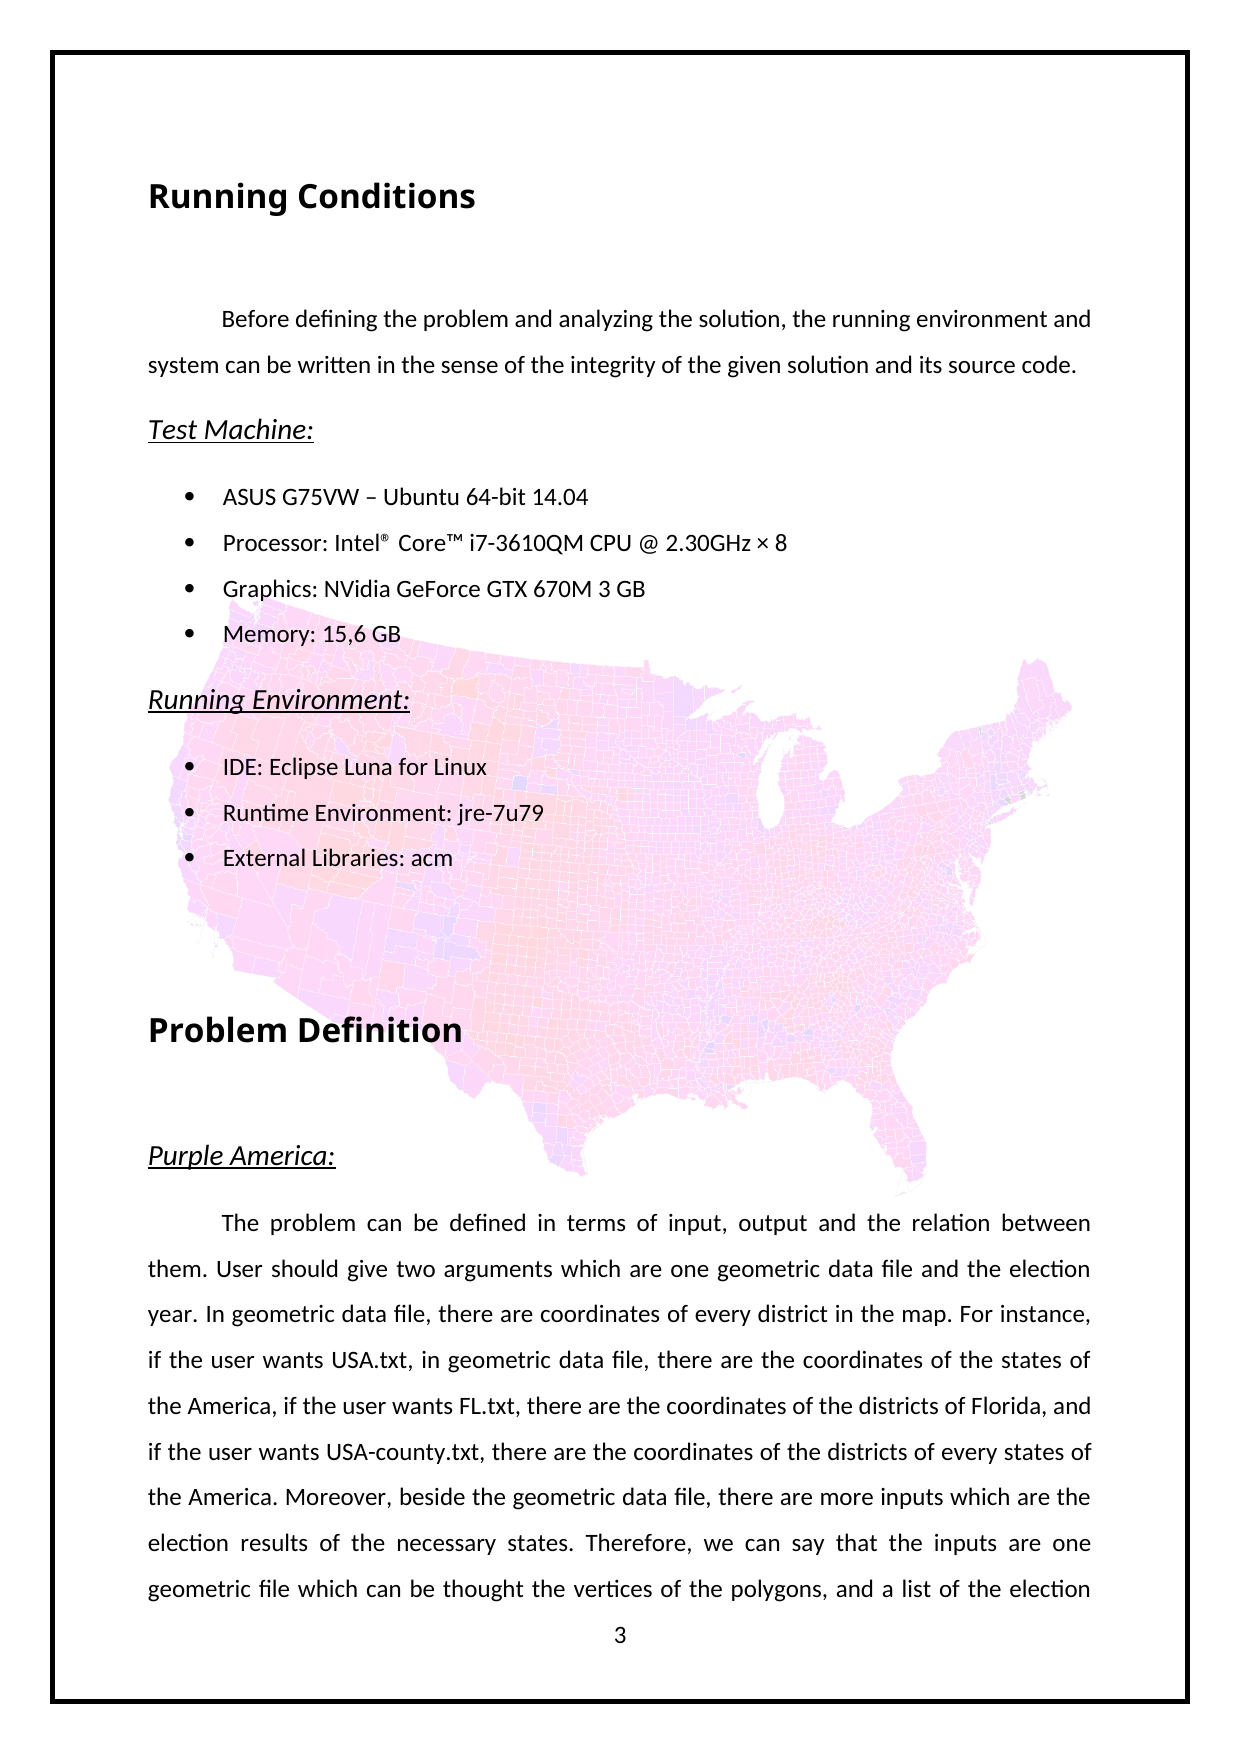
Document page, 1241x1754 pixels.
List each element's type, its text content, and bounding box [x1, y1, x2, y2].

list Processor: Intel® Core™ i7-3610QM CPU @ 2.30GHz × 8 [185, 527, 1093, 558]
text Purple America: [148, 1137, 1093, 1172]
list Runtime Environment: jre-7u79 [185, 797, 1093, 827]
list ASUS G75VW – Ubuntu 64-bit 14.04 [185, 481, 1093, 512]
text Test Machine: [148, 411, 1093, 447]
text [148, 1207, 1093, 1603]
text Running Environment: [148, 681, 1093, 717]
list Graphics: NVidia GeForce GTX 670M 3 GB [185, 573, 1093, 603]
subtitle Problem Definition [148, 1006, 1093, 1052]
text Before defining the problem and analyzing the solution, the running environment and system can be written in the sense of the integrity of the given solution and its source code. [148, 303, 1093, 379]
subtitle Running Conditions [148, 173, 1093, 218]
list External Libraries: acm [185, 842, 1093, 873]
list Memory: 15,6 GB [185, 618, 1093, 649]
list IDE: Eclipse Luna for Linux [185, 751, 1093, 782]
